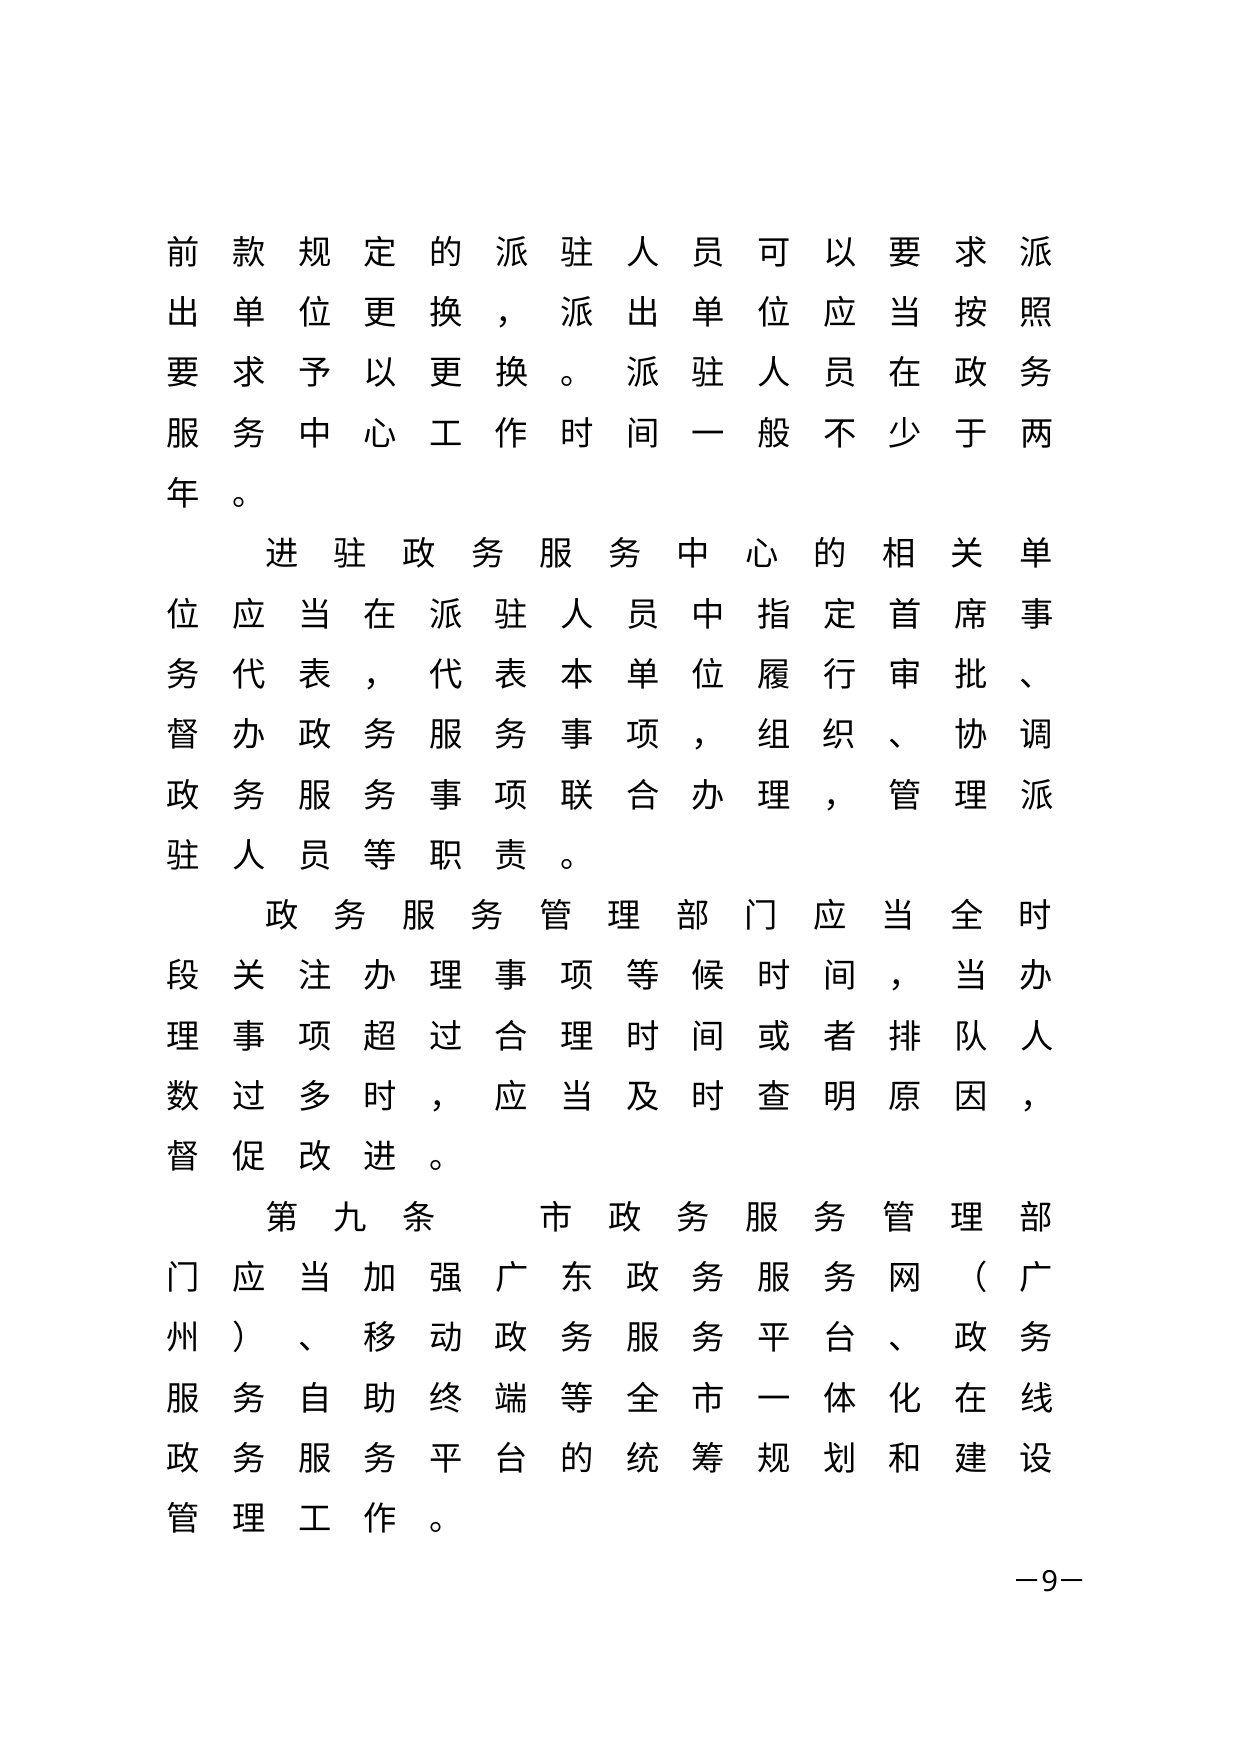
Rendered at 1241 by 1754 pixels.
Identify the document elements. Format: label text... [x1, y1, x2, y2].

text 政务服务管理部门应当全时段关注办理事项等候时间，当办理事项超过合理时间或者排队人数过多时，应当及时查明原因，督促改进。 [167, 883, 1085, 1184]
text 第九条 市政务服务管理部门应当加强广东政务服务网（广州）、移动政务服务平台、政务服务自助终端等全市一体化在线政务服务平台的统筹规划和建设管理工作。 [167, 1184, 1085, 1546]
text 进驻政务服务中心的相关单位应当在派驻人员中指定首席事务代表，代表本单位履行审批、督办政务服务事项，组织、协调政务服务事项联合办理，管理派驻人员等职责。 [167, 521, 1085, 883]
text 政务服务管理部门对不符合前款规定的派驻人员可以要求派出单位更换，派出单位应当按照要求予以更换。派驻人员在政务服务中心工作时间一般不少于两年。 [167, 219, 1085, 521]
